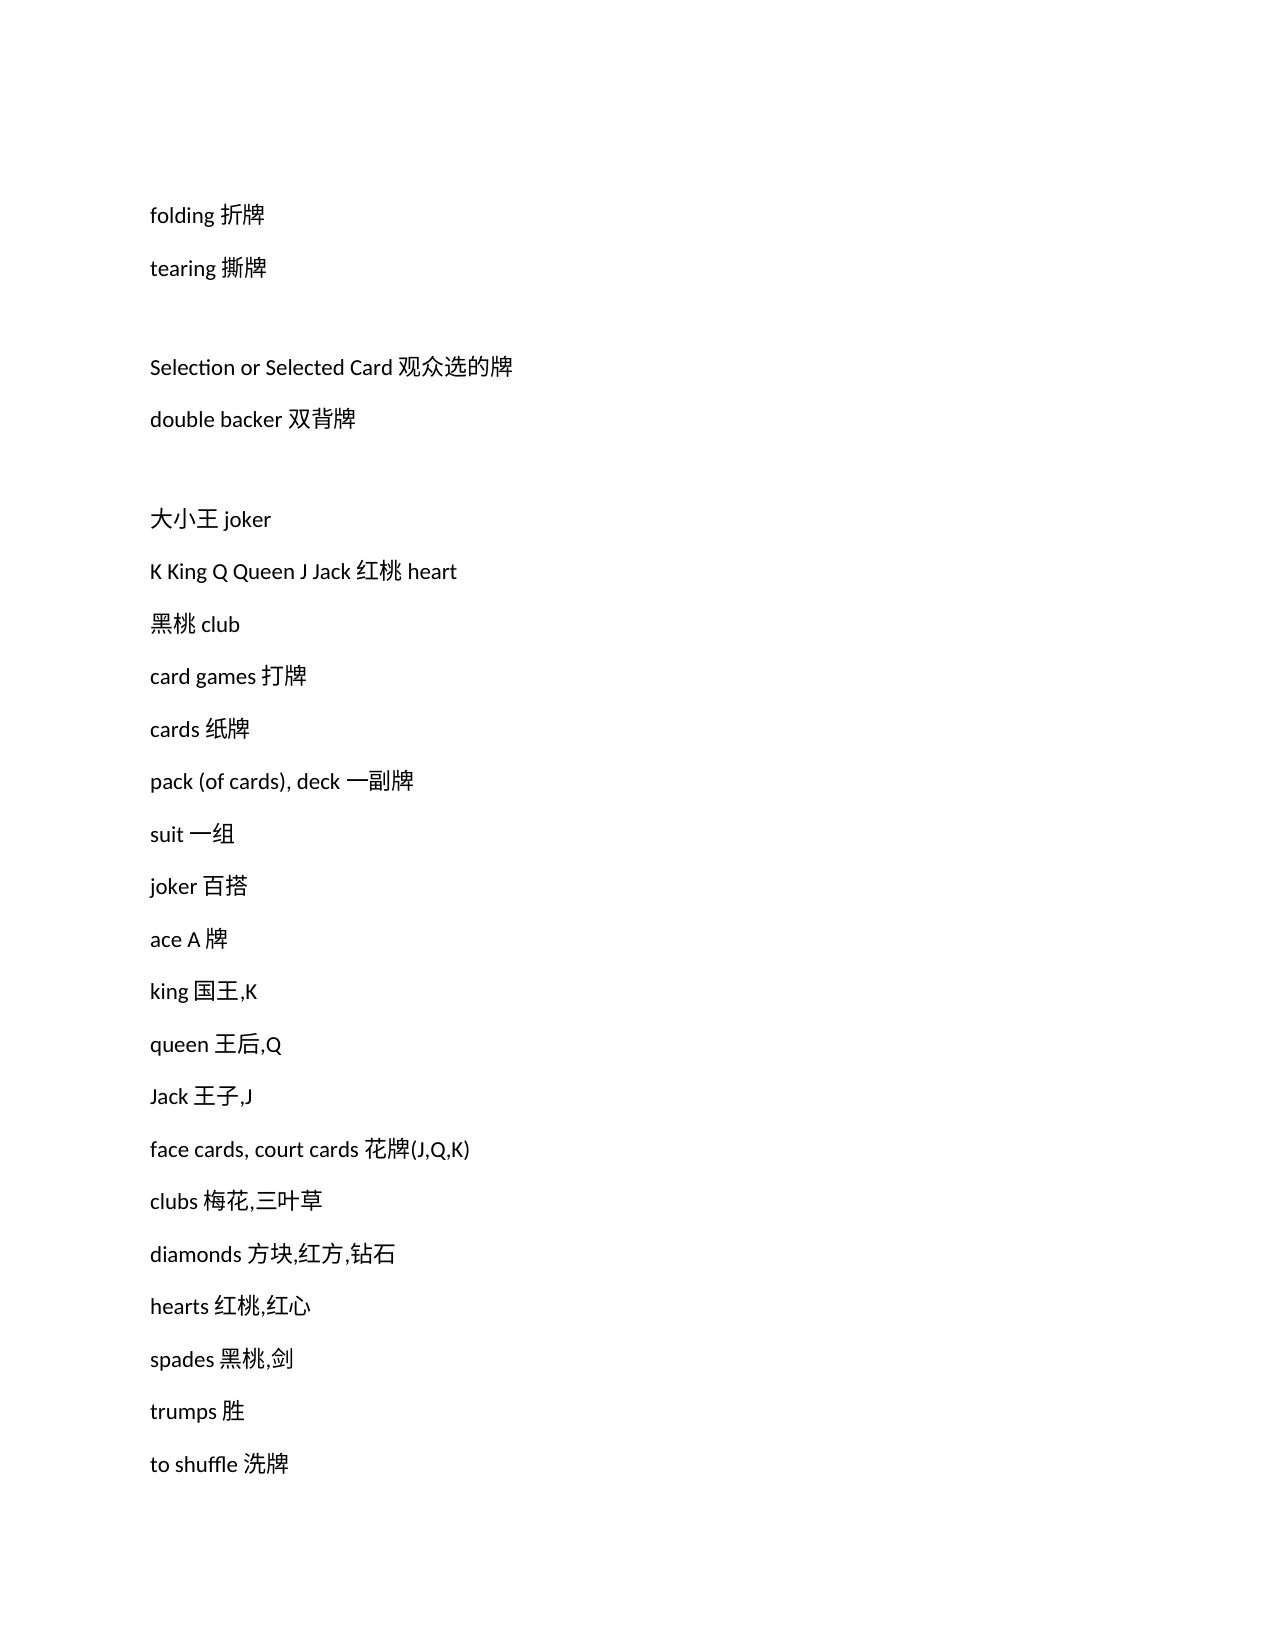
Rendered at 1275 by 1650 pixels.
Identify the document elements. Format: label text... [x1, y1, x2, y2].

text trumps 胜 [150, 1393, 1125, 1426]
text spades 黑桃,剑 [150, 1341, 1125, 1374]
text K King Q Queen J Jack 红桃 heart [150, 553, 1125, 586]
text diamonds 方块,红方,钻石 [150, 1236, 1125, 1269]
text Selection or Selected Card观众选的牌 [150, 349, 1125, 382]
text clubs 梅花,三叶草 [150, 1183, 1125, 1216]
text king 国王,K [150, 973, 1125, 1006]
text card games 打牌 [150, 658, 1125, 691]
text double backer 双背牌 [150, 401, 1125, 434]
text joker 百搭 [150, 868, 1125, 901]
text cards 纸牌 [150, 711, 1125, 744]
text folding 折牌 [150, 197, 1125, 230]
text Jack 王子,J [150, 1078, 1125, 1111]
text 大小王 joker [150, 501, 1125, 534]
text 黑桃 club [150, 606, 1125, 639]
text pack (of cards), deck 一副牌 [150, 763, 1125, 796]
text suit 一组 [150, 816, 1125, 849]
text hearts 红桃,红心 [150, 1288, 1125, 1321]
text to shuffle 洗牌 [150, 1446, 1125, 1479]
text ace A牌 [150, 921, 1125, 954]
text tearing 撕牌 [150, 249, 1125, 283]
text face cards, court cards 花牌(J,Q,K) [150, 1131, 1125, 1164]
text queen 王后,Q [150, 1026, 1125, 1059]
